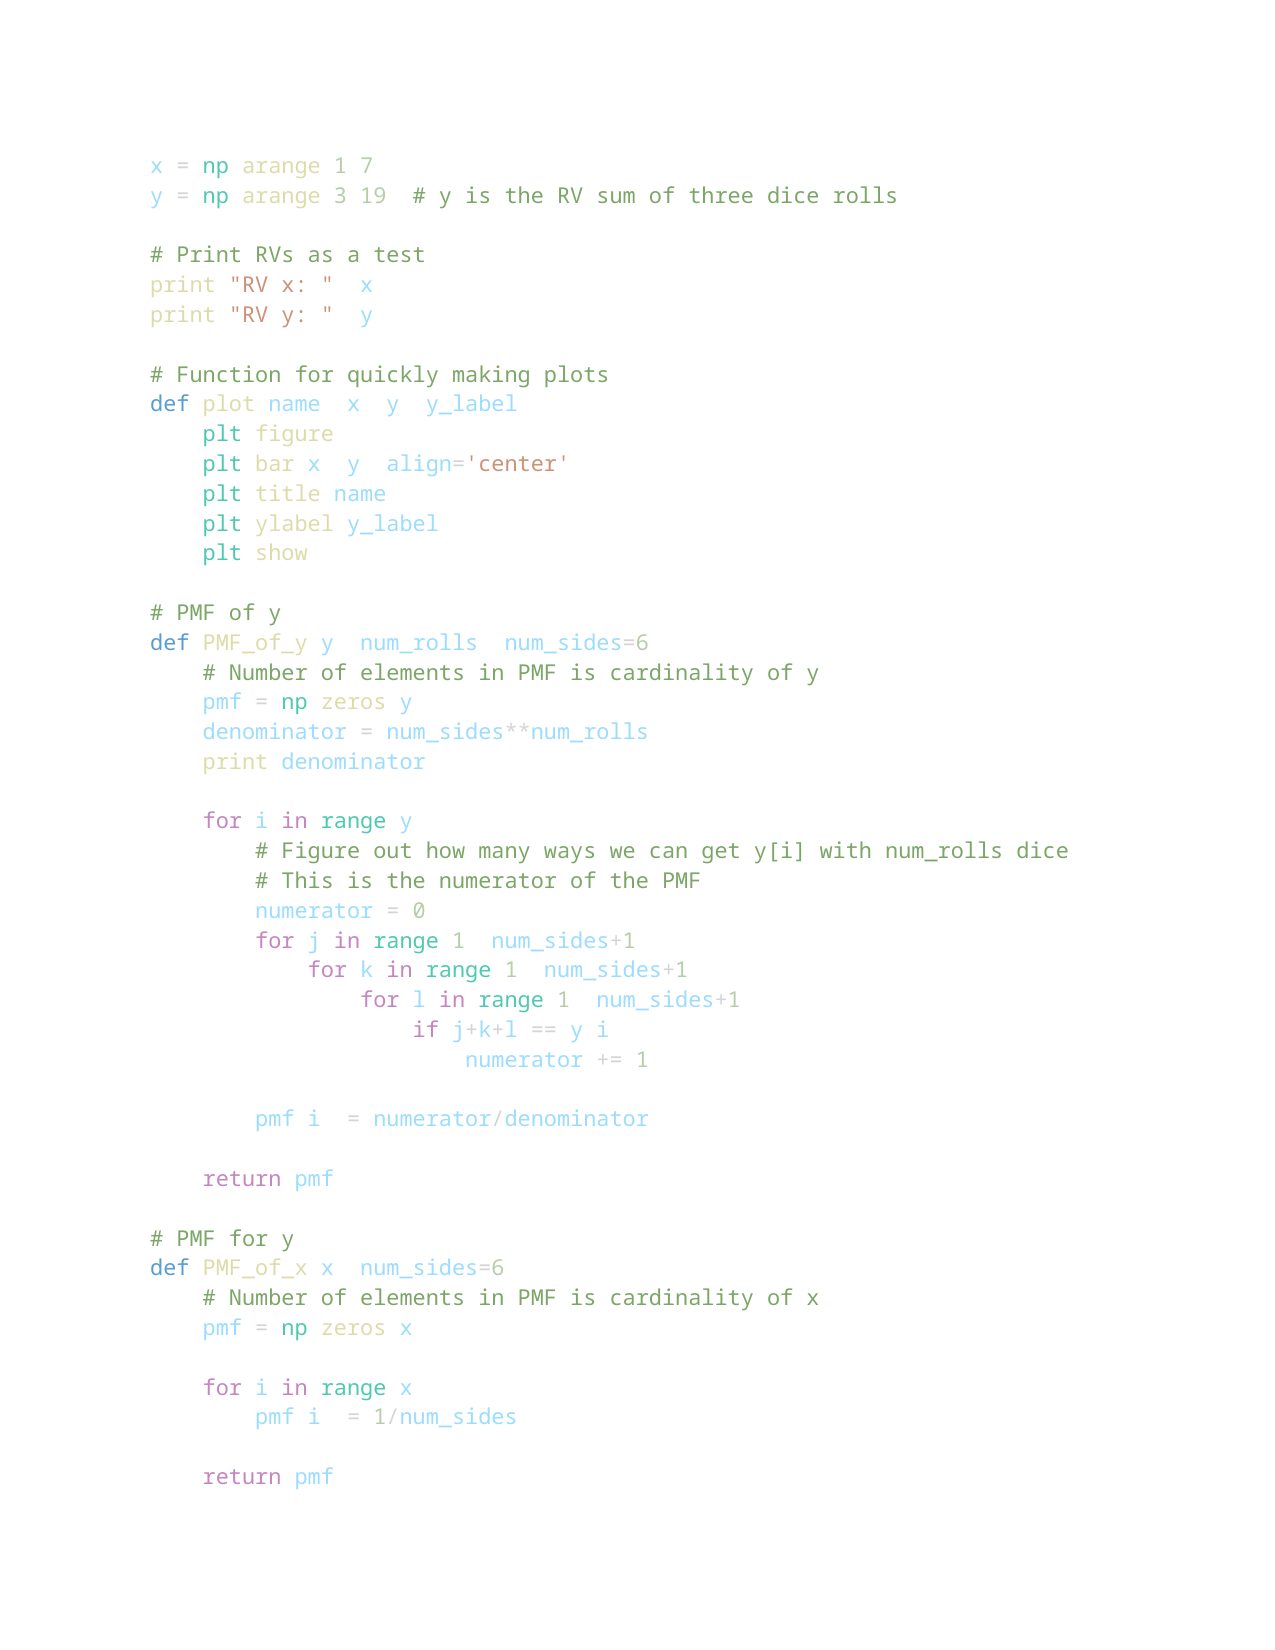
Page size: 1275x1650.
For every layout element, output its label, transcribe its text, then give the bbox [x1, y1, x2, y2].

text return pmf [150, 1163, 1125, 1193]
text plt.show() [150, 537, 1125, 567]
text # PMF of y [150, 597, 1125, 627]
text print("RV y: ", y) [150, 299, 1125, 329]
text # Number of elements in PMF is cardinality of y [150, 656, 1125, 686]
text denominator = num_sides**num_rolls [150, 716, 1125, 746]
text plt.ylabel(y_label) [150, 507, 1125, 537]
text plt.figure() [150, 418, 1125, 448]
text pmf[i] = 1/num_sides [150, 1401, 1125, 1431]
text for j in range(1, num_sides+1): [150, 924, 1125, 954]
text for l in range(1, num_sides+1): [150, 984, 1125, 1014]
text pmf[i] = numerator/denominator [150, 1103, 1125, 1133]
text numerator = 0 [150, 895, 1125, 924]
text # Figure out how many ways we can get y[i] with num_rolls dice [150, 835, 1125, 865]
text # Print RVs as a test [150, 239, 1125, 269]
text y = np.arange(3,19) # y is the RV sum of three dice rolls [150, 180, 1125, 209]
text # Function for quickly making plots [150, 358, 1125, 388]
text for i in range(x.size): [150, 1371, 1125, 1401]
text plt.bar(x, y, align='center') [150, 448, 1125, 478]
text numerator += 1 [150, 1044, 1125, 1073]
text for i in range(y.size): [150, 805, 1125, 835]
text plt.title(name) [150, 478, 1125, 507]
text if j+k+l == y[i]: [150, 1014, 1125, 1044]
text print(denominator) [150, 746, 1125, 776]
text x = np.arange(1,7) [150, 150, 1125, 180]
text # This is the numerator of the PMF [150, 865, 1125, 895]
text # Number of elements in PMF is cardinality of x [150, 1282, 1125, 1312]
text def PMF_of_y(y, num_rolls, num_sides=6): [150, 627, 1125, 656]
text return pmf [150, 1461, 1125, 1491]
text pmf = np.zeros(x.size) [150, 1312, 1125, 1342]
text for k in range(1, num_sides+1): [150, 954, 1125, 984]
text def plot(name, x, y, y_label): [150, 388, 1125, 418]
text # PMF for y [150, 1222, 1125, 1252]
text pmf = np.zeros(y.size) [150, 686, 1125, 716]
text def PMF_of_x(x, num_sides=6): [150, 1252, 1125, 1282]
text print("RV x: ", x) [150, 269, 1125, 299]
